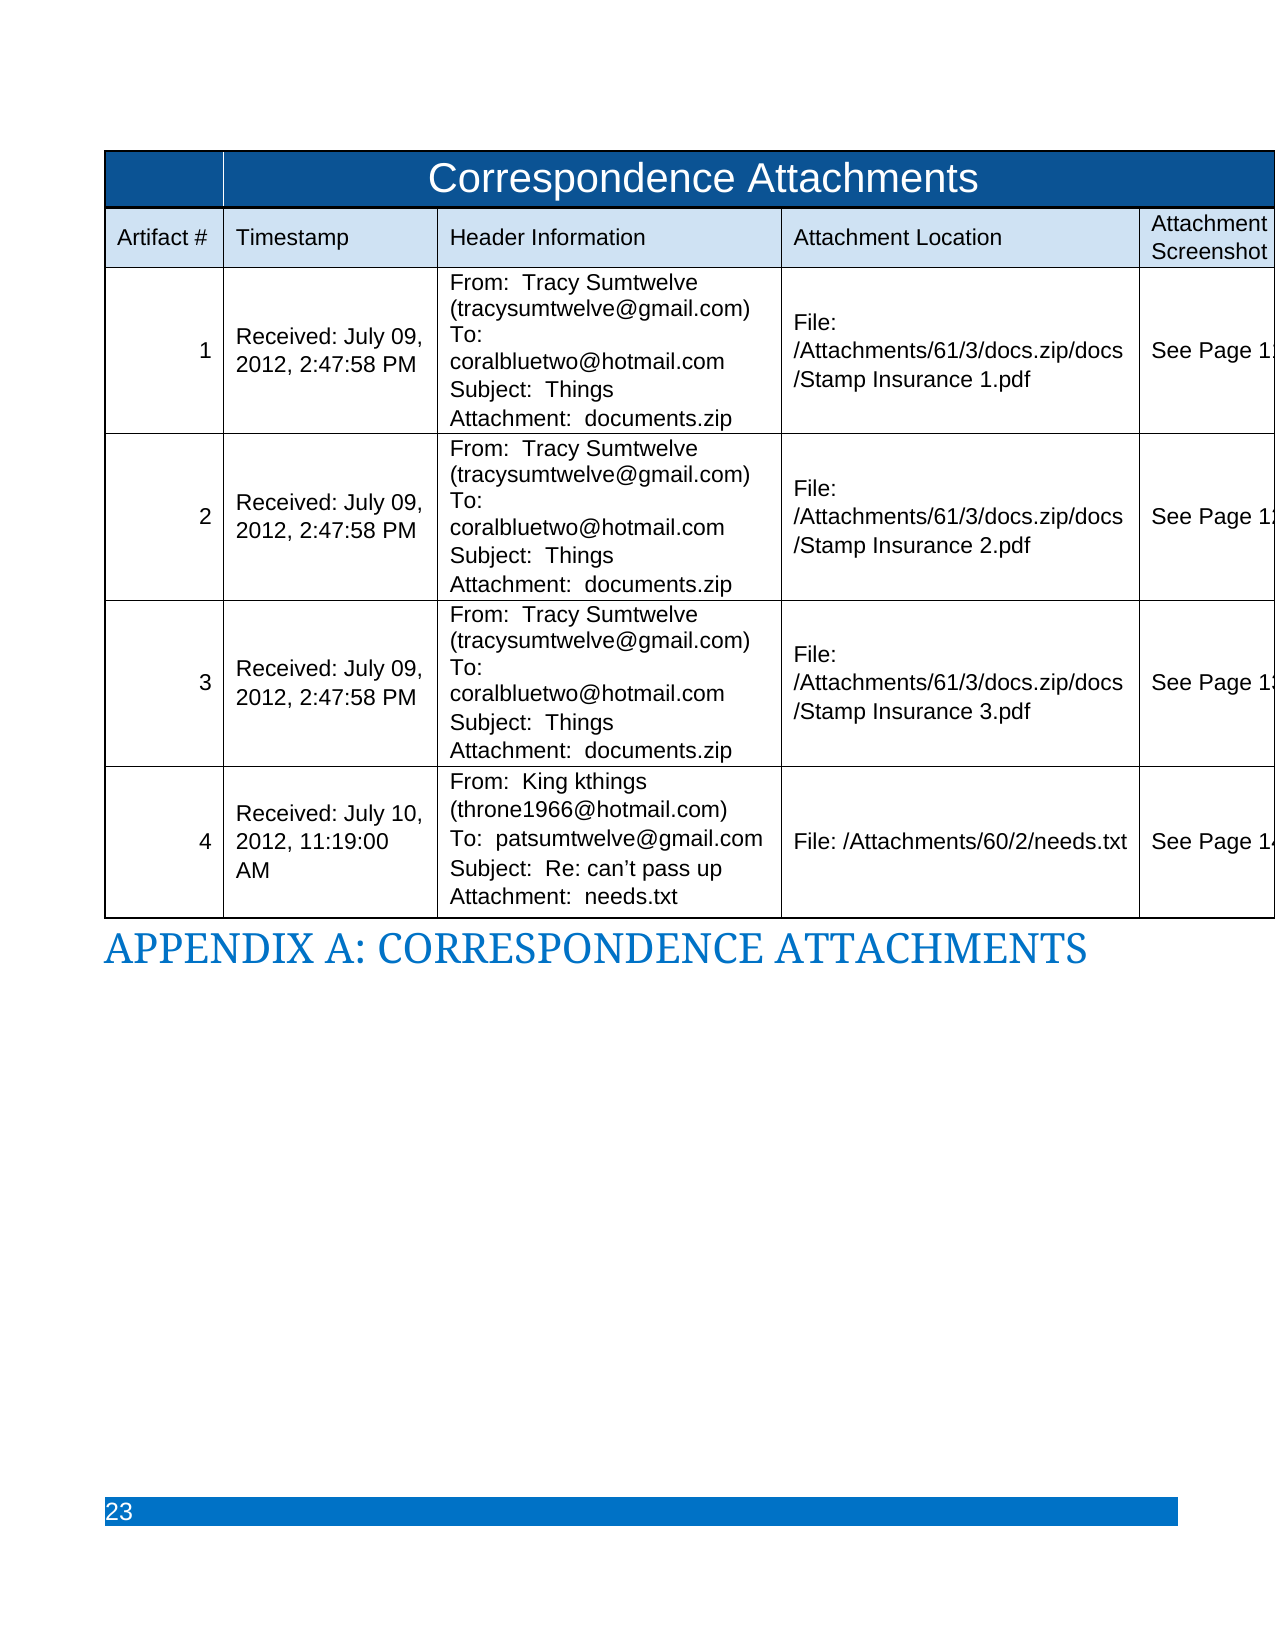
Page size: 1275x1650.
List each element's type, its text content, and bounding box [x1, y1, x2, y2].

table_cell 3 [106, 601, 223, 766]
table_cell 1 [106, 268, 223, 433]
table_cell Timestamp [224, 209, 437, 267]
table_cell From: Tracy Sumtwelve (tracysumtwelve@gmail.com) To: coralbluetwo@hotmail.com Subject: Things Attachment: documents.zip [438, 601, 781, 766]
table_cell From: King kthings (throne1966@hotmail.com) To: patsumtwelve@gmail.com Subject: Re: can’t pass up Attachment: needs.txt [438, 767, 781, 917]
table_cell File: /Attachments/61/3/docs.zip/docs /Stamp Insurance 3.pdf [782, 601, 1139, 766]
table_cell See Page 14 [1140, 767, 1274, 917]
table_header [106, 152, 223, 206]
table_cell Received: July 09, 2012, 2:47:58 PM [224, 268, 437, 433]
table_cell See Page 12 [1140, 434, 1274, 599]
table_cell Artifact # [106, 209, 223, 267]
table_cell See Page 13 [1140, 601, 1274, 766]
table_cell File: /Attachments/61/3/docs.zip/docs /Stamp Insurance 2.pdf [782, 434, 1139, 599]
table_cell File: /Attachments/61/3/docs.zip/docs /Stamp Insurance 1.pdf [782, 268, 1139, 433]
subtitle APPENDIX A: CORRESPONDENCE ATTACHMENTS [103, 919, 1178, 976]
table_cell Attachment Screenshot [1140, 209, 1274, 267]
table_cell Attachment Location [782, 209, 1139, 267]
table_cell From: Tracy Sumtwelve (tracysumtwelve@gmail.com) To: coralbluetwo@hotmail.com Subject: Things Attachment: documents.zip [438, 268, 781, 433]
table_cell Received: July 10, 2012, 11:19:00 AM [224, 767, 437, 917]
table_cell See Page 11 [1140, 268, 1274, 433]
table_cell Received: July 09, 2012, 2:47:58 PM [224, 434, 437, 599]
table_header [1139, 152, 1274, 206]
table_cell Received: July 09, 2012, 2:47:58 PM [224, 601, 437, 766]
table_cell File: /Attachments/60/2/needs.txt [782, 767, 1139, 917]
table_cell Header Information [438, 209, 781, 267]
table_header Correspondence Attachments [224, 152, 1139, 206]
table_cell 2 [106, 434, 223, 599]
table_cell 4 [106, 767, 223, 917]
table_cell From: Tracy Sumtwelve (tracysumtwelve@gmail.com) To: coralbluetwo@hotmail.com Subject: Things Attachment: documents.zip [438, 434, 781, 599]
